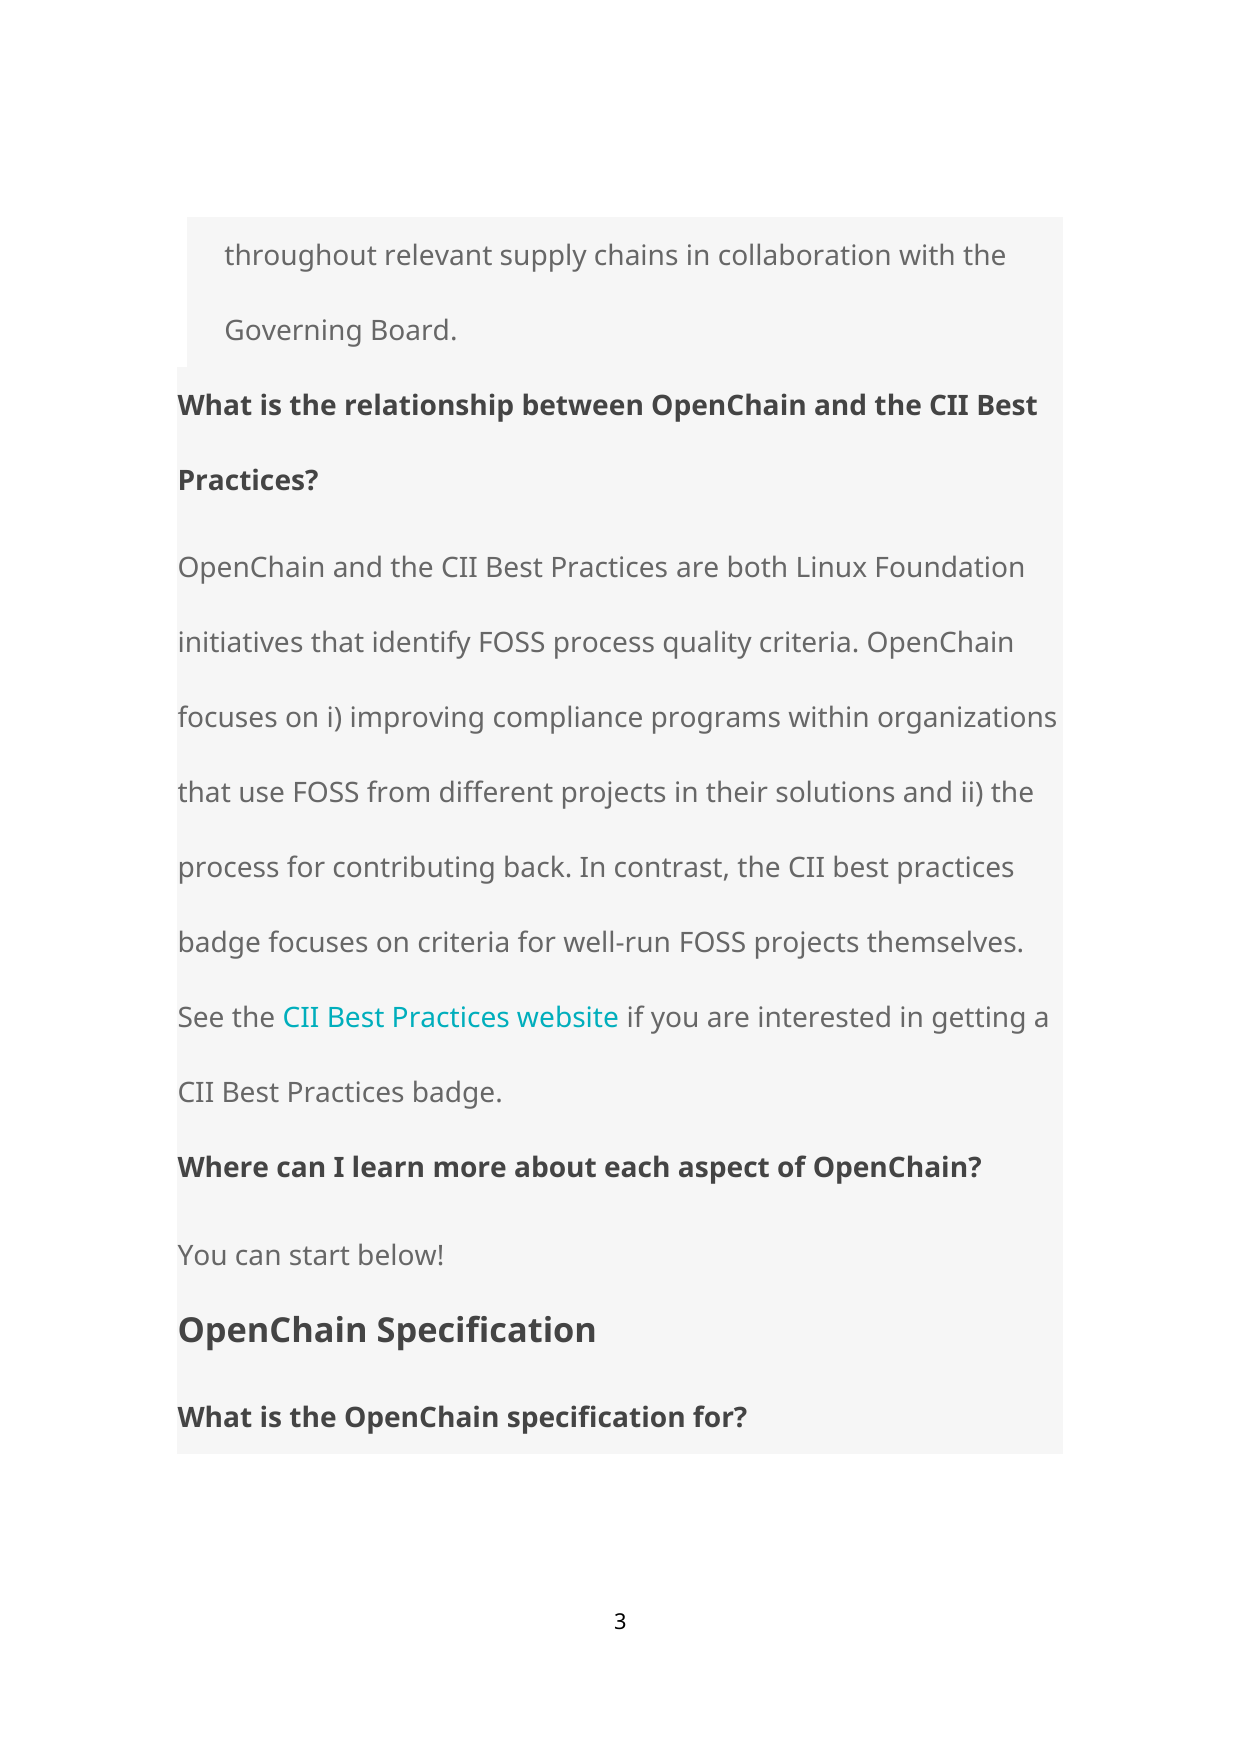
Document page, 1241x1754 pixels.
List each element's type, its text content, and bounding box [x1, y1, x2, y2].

text What is the relationship between OpenChain and the CII Best Practices? [177, 367, 1063, 517]
text What is the OpenChain specification for? [177, 1379, 1063, 1454]
text Where can I learn more about each aspect of OpenChain? [177, 1129, 1063, 1204]
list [187, 217, 1063, 367]
text You can start below! [177, 1217, 1063, 1292]
text OpenChain Specification [177, 1292, 1063, 1367]
text OpenChain and the CII Best Practices are both Linux Foundation initiatives that identify FOSS process quality criteria. OpenChain focuses on i) improving compliance programs within organizations that use FOSS from different projects in their solutions and ii) the process for contributing back. In contrast, the CII best practices badge focuses on criteria for well-run FOSS projects themselves. See the CII Best Practices website if you are interested in getting a CII Best Practices badge. [177, 529, 1063, 1129]
